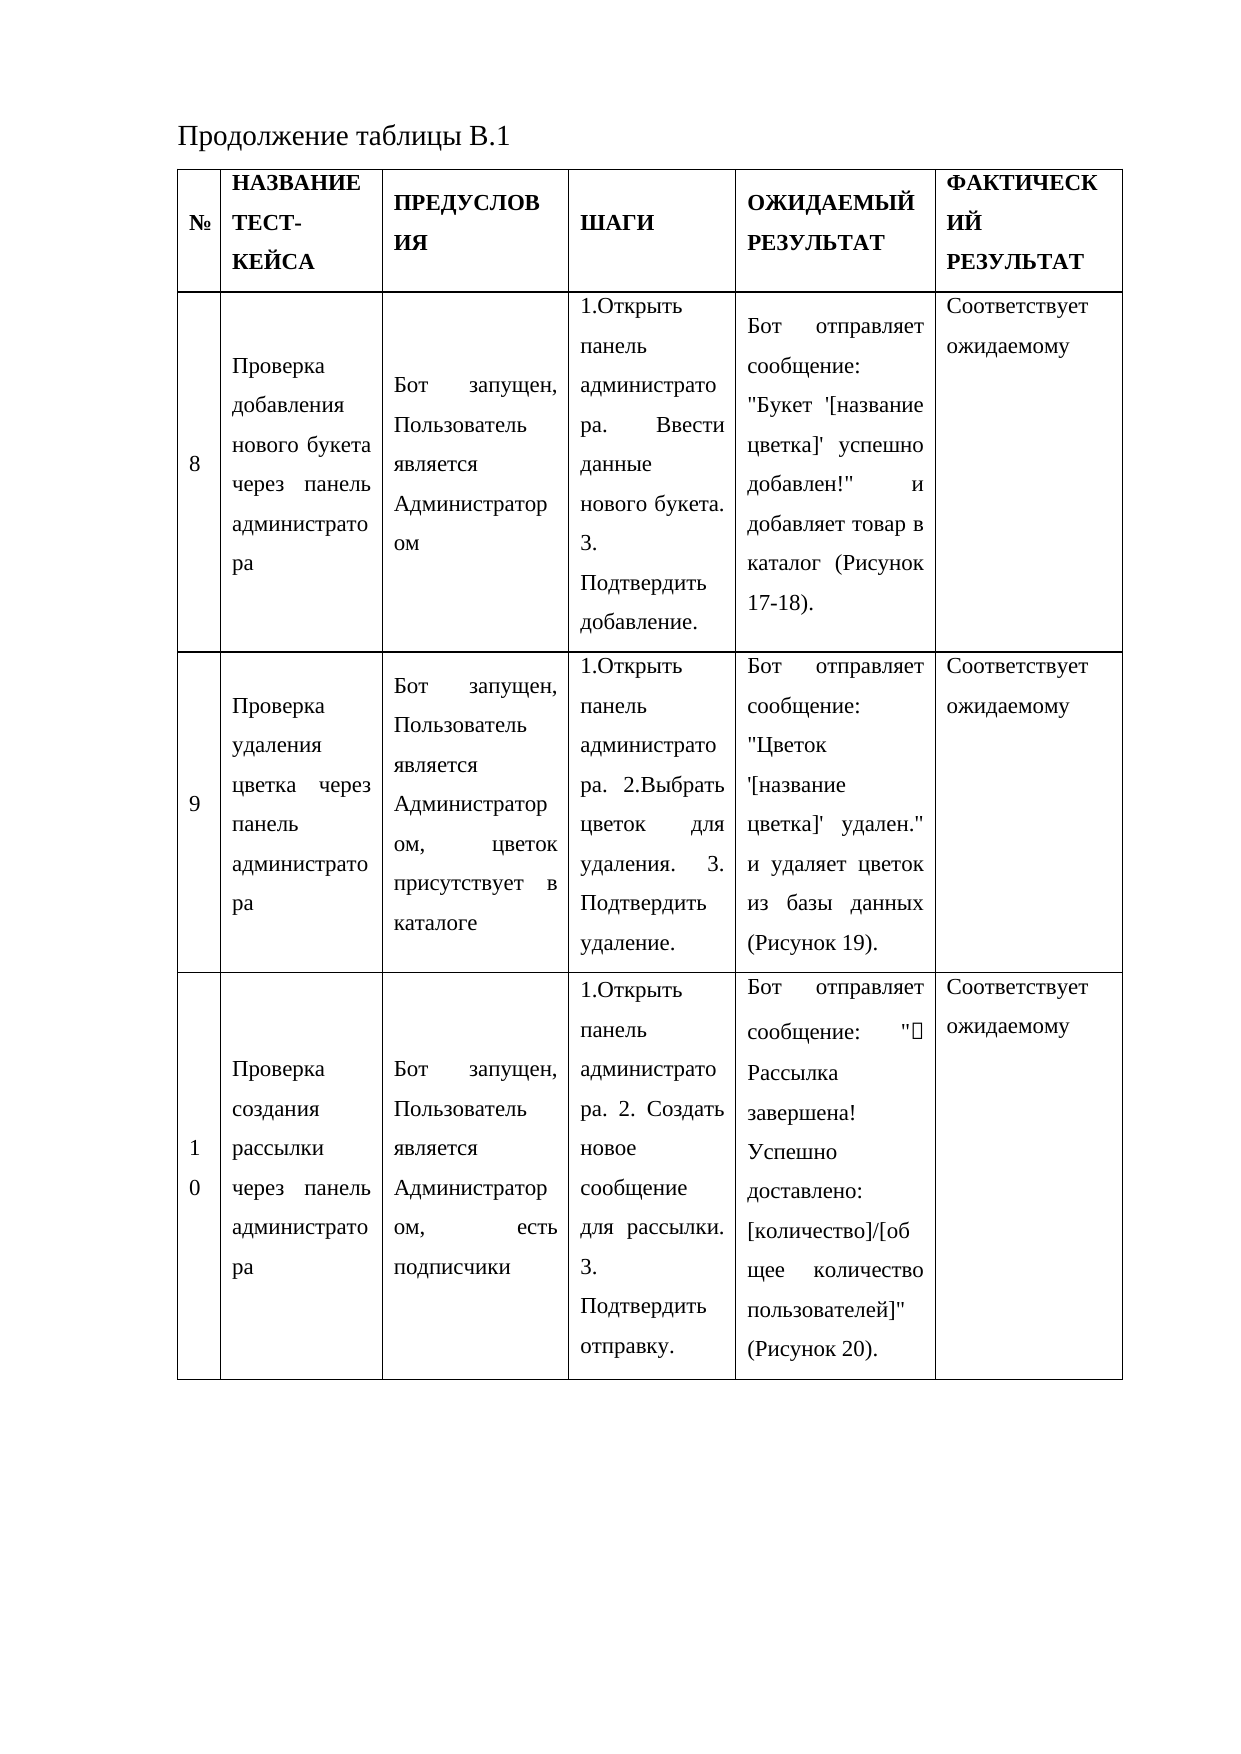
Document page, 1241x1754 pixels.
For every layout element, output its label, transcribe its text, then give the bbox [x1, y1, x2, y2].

text Продолжение таблицы В.1 [177, 118, 1122, 152]
table_cell Бот отправляет сообщение: "✅ Рассылка завершена! Успешно доставлено: [количество]/[общее количество пользователей]" (Рисунок 20). [736, 973, 935, 1378]
table_cell Бот отправляет сообщение: "Букет '[название цветка]' успешно добавлен!" и добавляет товар в каталог (Рисунок 17-18). [736, 293, 935, 651]
table_header ШАГИ [569, 170, 735, 291]
table_cell Соответствует ожидаемому [936, 293, 1122, 651]
table_header ФАКТИЧЕСКИЙ РЕЗУЛЬТАТ [936, 170, 1122, 291]
table_header НАЗВАНИЕ ТЕСТ-КЕЙСА [221, 170, 382, 291]
table_header № [178, 170, 220, 291]
table_cell 10 [178, 973, 220, 1378]
table_cell 1.Открыть панель администратора. Ввести данные нового букета. 3. Подтвердить добавление. [569, 293, 735, 651]
table_cell Проверка добавления нового букета через панель администратора [221, 293, 382, 651]
table_cell 9 [178, 653, 220, 972]
table_cell Соответствует ожидаемому [936, 973, 1122, 1378]
table_cell 1.Открыть панель администратора. 2. Создать новое сообщение для рассылки. 3. Подтвердить отправку. [569, 973, 735, 1378]
table_cell 8 [178, 293, 220, 651]
table_cell Бот отправляет сообщение: "Цветок '[название цветка]' удален." и удаляет цветок из базы данных (Рисунок 19). [736, 653, 935, 972]
table_cell Соответствует ожидаемому [936, 653, 1122, 972]
table_cell Бот запущен, Пользователь является Администратором, есть подписчики [383, 973, 568, 1378]
table_cell Проверка создания рассылки через панель администратора [221, 973, 382, 1378]
table_header ПРЕДУСЛОВИЯ [383, 170, 568, 291]
table_cell 1.Открыть панель администратора. 2.Выбрать цветок для удаления. 3. Подтвердить удаление. [569, 653, 735, 972]
table_cell Проверка удаления цветка через панель администратора [221, 653, 382, 972]
table_header ОЖИДАЕМЫЙ РЕЗУЛЬТАТ [736, 170, 935, 291]
table_cell Бот запущен, Пользователь является Администратором, цветок присутствует в каталоге [383, 653, 568, 972]
table_cell Бот запущен, Пользователь является Администратором [383, 293, 568, 651]
